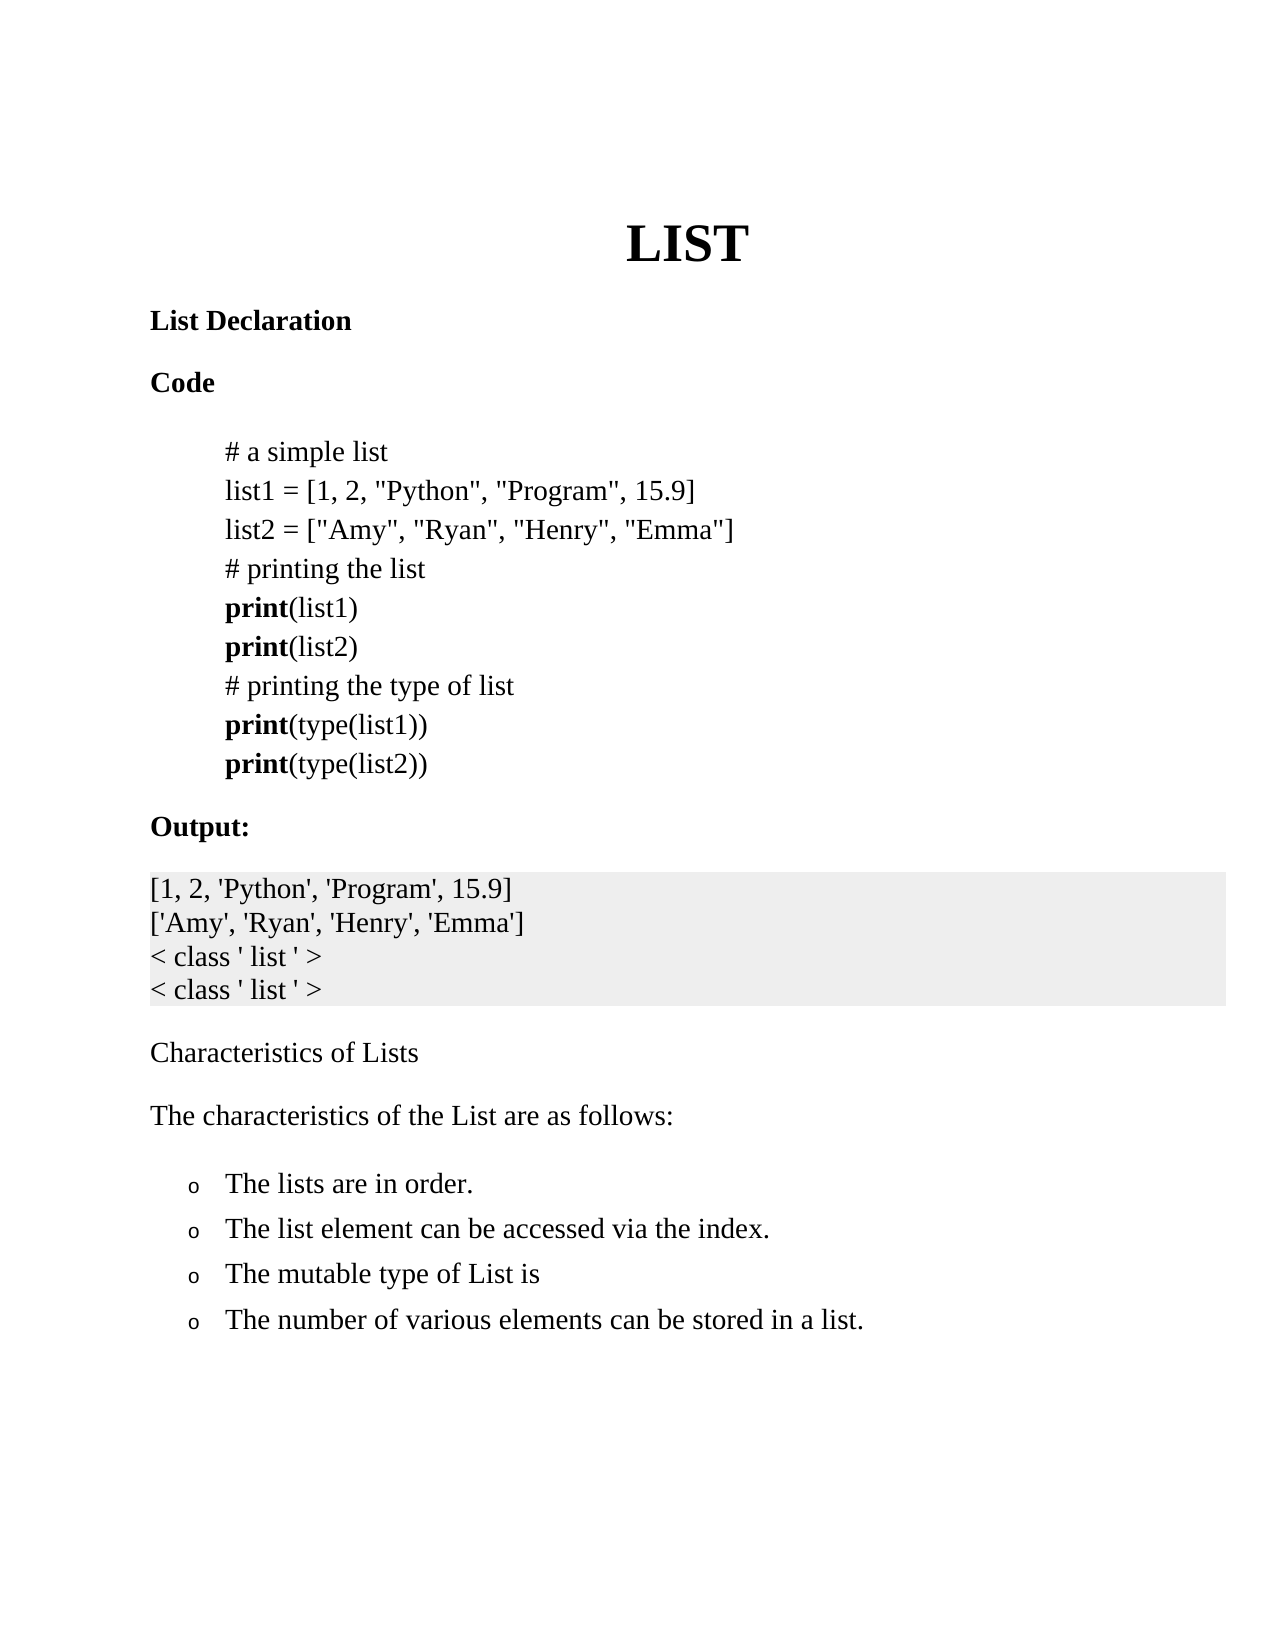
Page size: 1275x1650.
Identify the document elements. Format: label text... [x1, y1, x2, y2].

text list2 = ["Amy", "Ryan", "Henry", "Emma"] [225, 506, 1226, 545]
list The lists are in order. [187, 1160, 1226, 1199]
text < class ' list ' > [150, 939, 1226, 972]
text print(type(list2)) [225, 741, 1226, 780]
list The mutable type of List is [187, 1251, 1226, 1290]
text Characteristics of Lists [150, 1035, 1226, 1068]
text < class ' list ' > [150, 972, 1226, 1006]
text The characteristics of the List are as follows: [150, 1098, 1226, 1131]
text ['Amy', 'Ryan', 'Henry', 'Emma'] [150, 905, 1226, 939]
text Code [150, 366, 1226, 399]
text [1, 2, 'Python', 'Program', 15.9] [150, 872, 1226, 905]
text print(list1) [225, 584, 1226, 623]
text LIST [150, 211, 1226, 274]
list The number of various elements can be stored in a list. [187, 1296, 1226, 1335]
list The list element can be accessed via the index. [187, 1206, 1226, 1245]
text # printing the list [225, 545, 1226, 584]
text List Declaration [150, 303, 1226, 336]
text print(type(list1)) [225, 702, 1226, 741]
text list1 = [1, 2, "Python", "Program", 15.9] [225, 467, 1226, 506]
text Output: [150, 809, 1226, 842]
text # printing the type of list [225, 663, 1226, 702]
text print(list2) [225, 623, 1226, 663]
text # a simple list [225, 428, 1226, 467]
